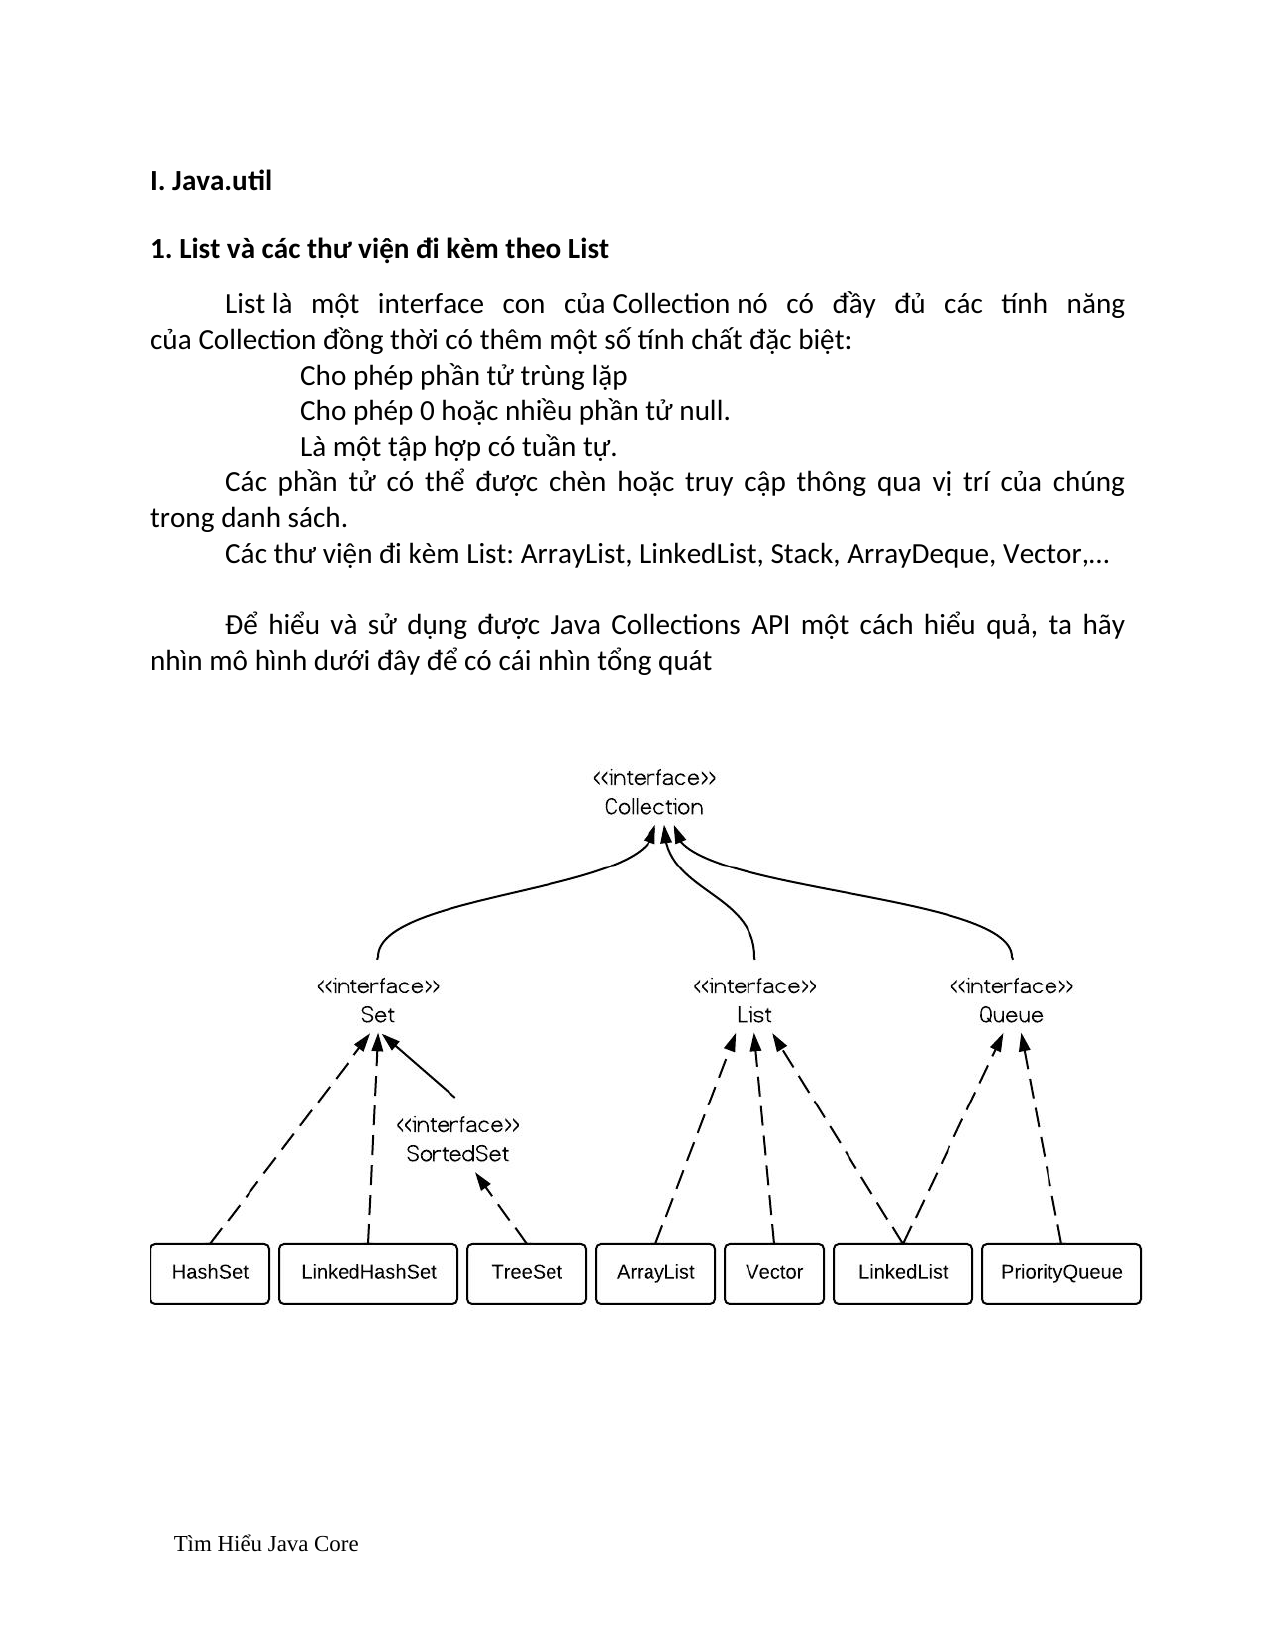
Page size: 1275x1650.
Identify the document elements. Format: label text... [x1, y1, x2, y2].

text List là một interface con của Collection nó có đầy đủ các tính năng của Collection đồng thời có thêm một số tính chất đặc biệt: [150, 285, 1125, 357]
text Cho phép phần tử trùng lặp [225, 357, 1125, 392]
picture [150, 748, 1148, 1340]
text Để hiểu và sử dụng được Java Collections API một cách hiểu quả, ta hãy nhìn mô hình dưới đây để có cái nhìn tổng quát [150, 606, 1125, 677]
text Các thư viện đi kèm List: ArrayList, LinkedList, Stack, ArrayDeque, Vector,… [150, 535, 1125, 570]
text Là một tập hợp có tuần tự. [225, 428, 1125, 463]
subtitle 1. List và các thư viện đi kèm theo List [150, 230, 1125, 266]
text Cho phép 0 hoặc nhiều phần tử null. [225, 392, 1125, 428]
text Các phần tử có thể được chèn hoặc truy cập thông qua vị trí của chúng trong danh sách. [150, 463, 1125, 535]
subtitle I. Java.util [150, 162, 1125, 198]
